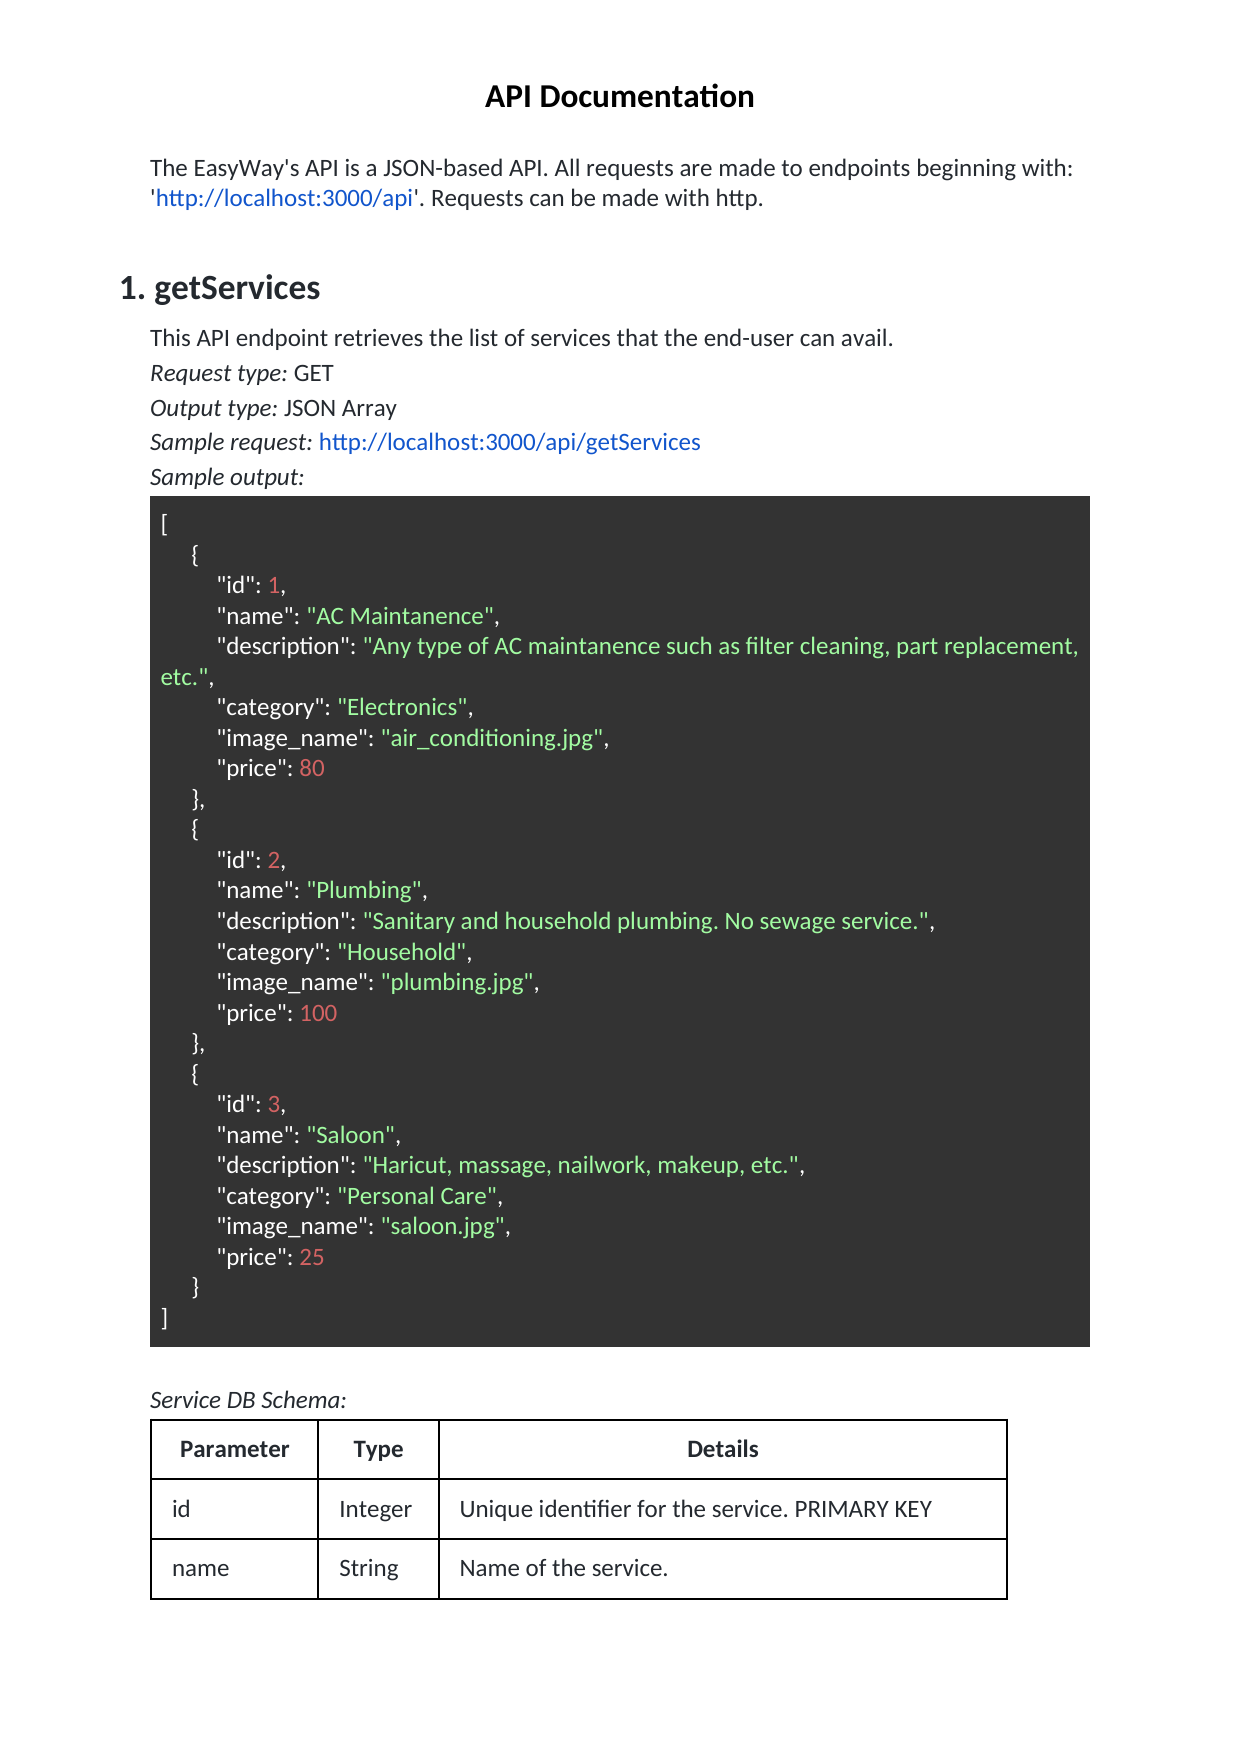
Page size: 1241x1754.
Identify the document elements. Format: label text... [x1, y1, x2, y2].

table_header Type [319, 1421, 438, 1478]
text This API endpoint retrieves the list of services that the end-user can avail. [150, 322, 1090, 353]
table_header [ { "id": 1, "name": "AC Maintanence", "description": "Any type of AC maintanence such as filter cleaning, part replacement, etc.", "category": "Electronics", "image_name": "air_conditioning.jpg", "price": 80 }, { "id": 2, "name": "Plumbing", "description": "Sanitary and household plumbing. No sewage service.", "category": "Household", "image_name": "plumbing.jpg", "price": 100 }, { "id": 3, "name": "Saloon", "description": "Haricut, massage, nailwork, makeup, etc.", "category": "Personal Care", "image_name": "saloon.jpg", "price": 25 } ] [150, 496, 1090, 1347]
table_cell name [152, 1540, 317, 1598]
text Service DB Schema: [150, 1384, 1090, 1414]
text Output type: JSON Array [150, 392, 1090, 422]
table_cell Unique identifier for the service. PRIMARY KEY [440, 1480, 1006, 1538]
text The EasyWay's API is a JSON-based API. All requests are made to endpoints beginning with: 'http://localhost:3000/api'. Requests can be made with http. [150, 152, 1090, 213]
table_cell Integer [319, 1480, 438, 1538]
subtitle 1. getServices [119, 265, 1090, 318]
table_header Details [440, 1421, 1006, 1478]
text Sample request: http://localhost:3000/api/getServices [150, 427, 1090, 457]
table_cell id [152, 1480, 317, 1538]
table_cell Name of the service. [440, 1540, 1006, 1598]
table_header Parameter [152, 1421, 317, 1478]
text Sample output: [150, 461, 1090, 492]
table_cell String [319, 1540, 438, 1598]
text Request type: GET [150, 357, 1090, 388]
